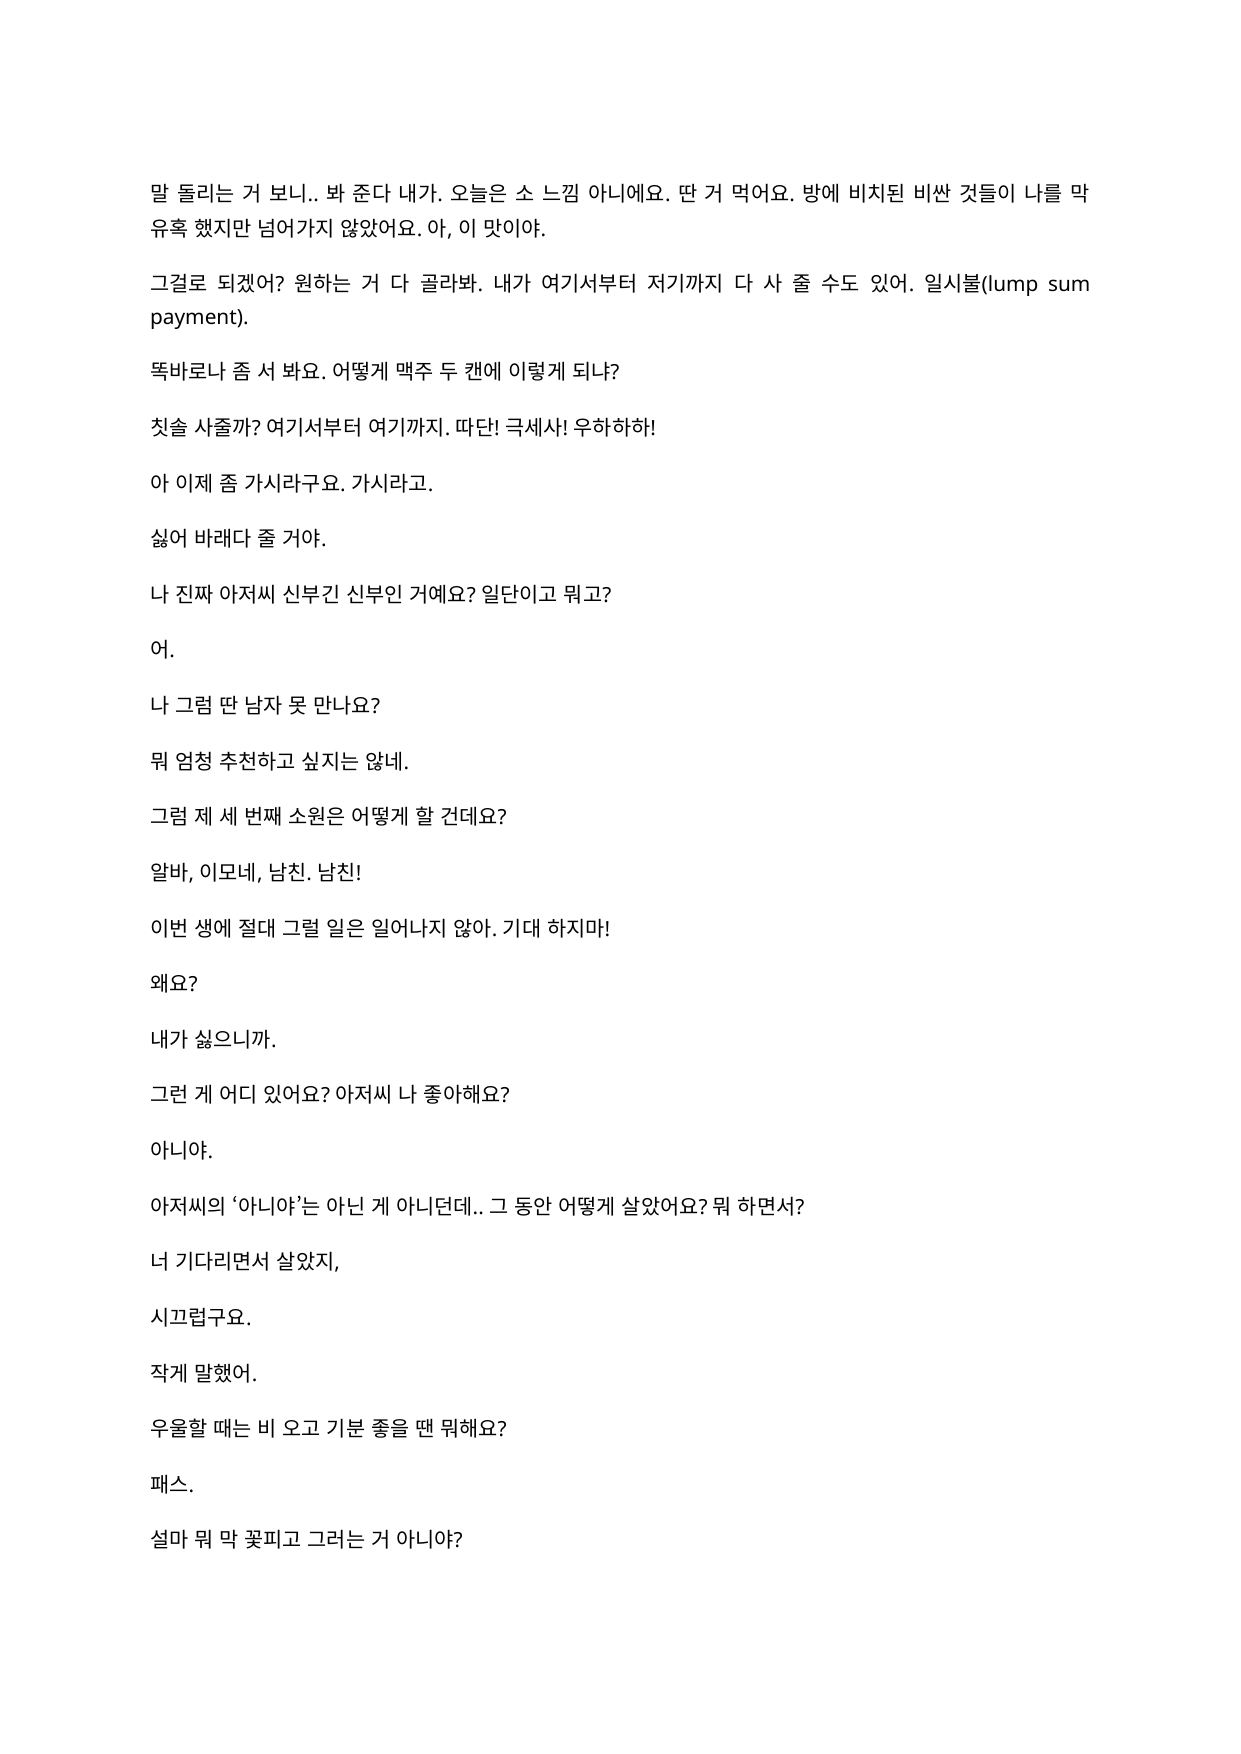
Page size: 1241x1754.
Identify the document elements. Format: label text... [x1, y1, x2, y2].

text 그걸로 되겠어? 원하는 거 다 골라봐. 내가 여기서부터 저기까지 다 사 줄 수도 있어. 일시불(lump sum payment). [150, 268, 1090, 331]
text 그런 게 어디 있어요? 아저씨 나 좋아해요? [150, 1079, 1090, 1109]
text 너 기다리면서 살았지, [150, 1246, 1090, 1276]
text 아 이제 좀 가시라구요. 가시라고. [150, 467, 1090, 497]
text 알바, 이모네, 남친. 남친! [150, 856, 1090, 886]
text 말 돌리는 거 보니.. 봐 준다 내가. 오늘은 소 느낌 아니에요. 딴 거 먹어요. 방에 비치된 비싼 것들이 나를 막 유혹 했지만 넘어가지 않았어요. 아, 이 맛이야. [150, 177, 1090, 242]
text 패스. [150, 1468, 1090, 1498]
text 나 그럼 딴 남자 못 만나요? [150, 689, 1090, 719]
text 똑바로나 좀 서 봐요. 어떻게 맥주 두 캔에 이렇게 되냐? [150, 356, 1090, 386]
text 나 진짜 아저씨 신부긴 신부인 거예요? 일단이고 뭐고? [150, 578, 1090, 608]
text 어. [150, 634, 1090, 664]
text 왜요? [150, 967, 1090, 998]
text 아저씨의 ‘아니야’는 아닌 게 아니던데.. 그 동안 어떻게 살았어요? 뭐 하면서? [150, 1190, 1090, 1220]
text 이번 생에 절대 그럴 일은 일어나지 않아. 기대 하지마! [150, 912, 1090, 942]
text 설마 뭐 막 꽃피고 그러는 거 아니야? [150, 1524, 1090, 1554]
text 우울할 때는 비 오고 기분 좋을 땐 뭐해요? [150, 1412, 1090, 1443]
text 뭐 엄청 추천하고 싶지는 않네. [150, 745, 1090, 775]
text 내가 싫으니까. [150, 1023, 1090, 1053]
text 그럼 제 세 번째 소원은 어떻게 할 건데요? [150, 801, 1090, 831]
text 아니야. [150, 1134, 1090, 1164]
text 작게 말했어. [150, 1357, 1090, 1387]
text 시끄럽구요. [150, 1301, 1090, 1331]
text 싫어 바래다 줄 거야. [150, 522, 1090, 553]
text 칫솔 사줄까? 여기서부터 여기까지. 따단! 극세사! 우하하하! [150, 411, 1090, 441]
